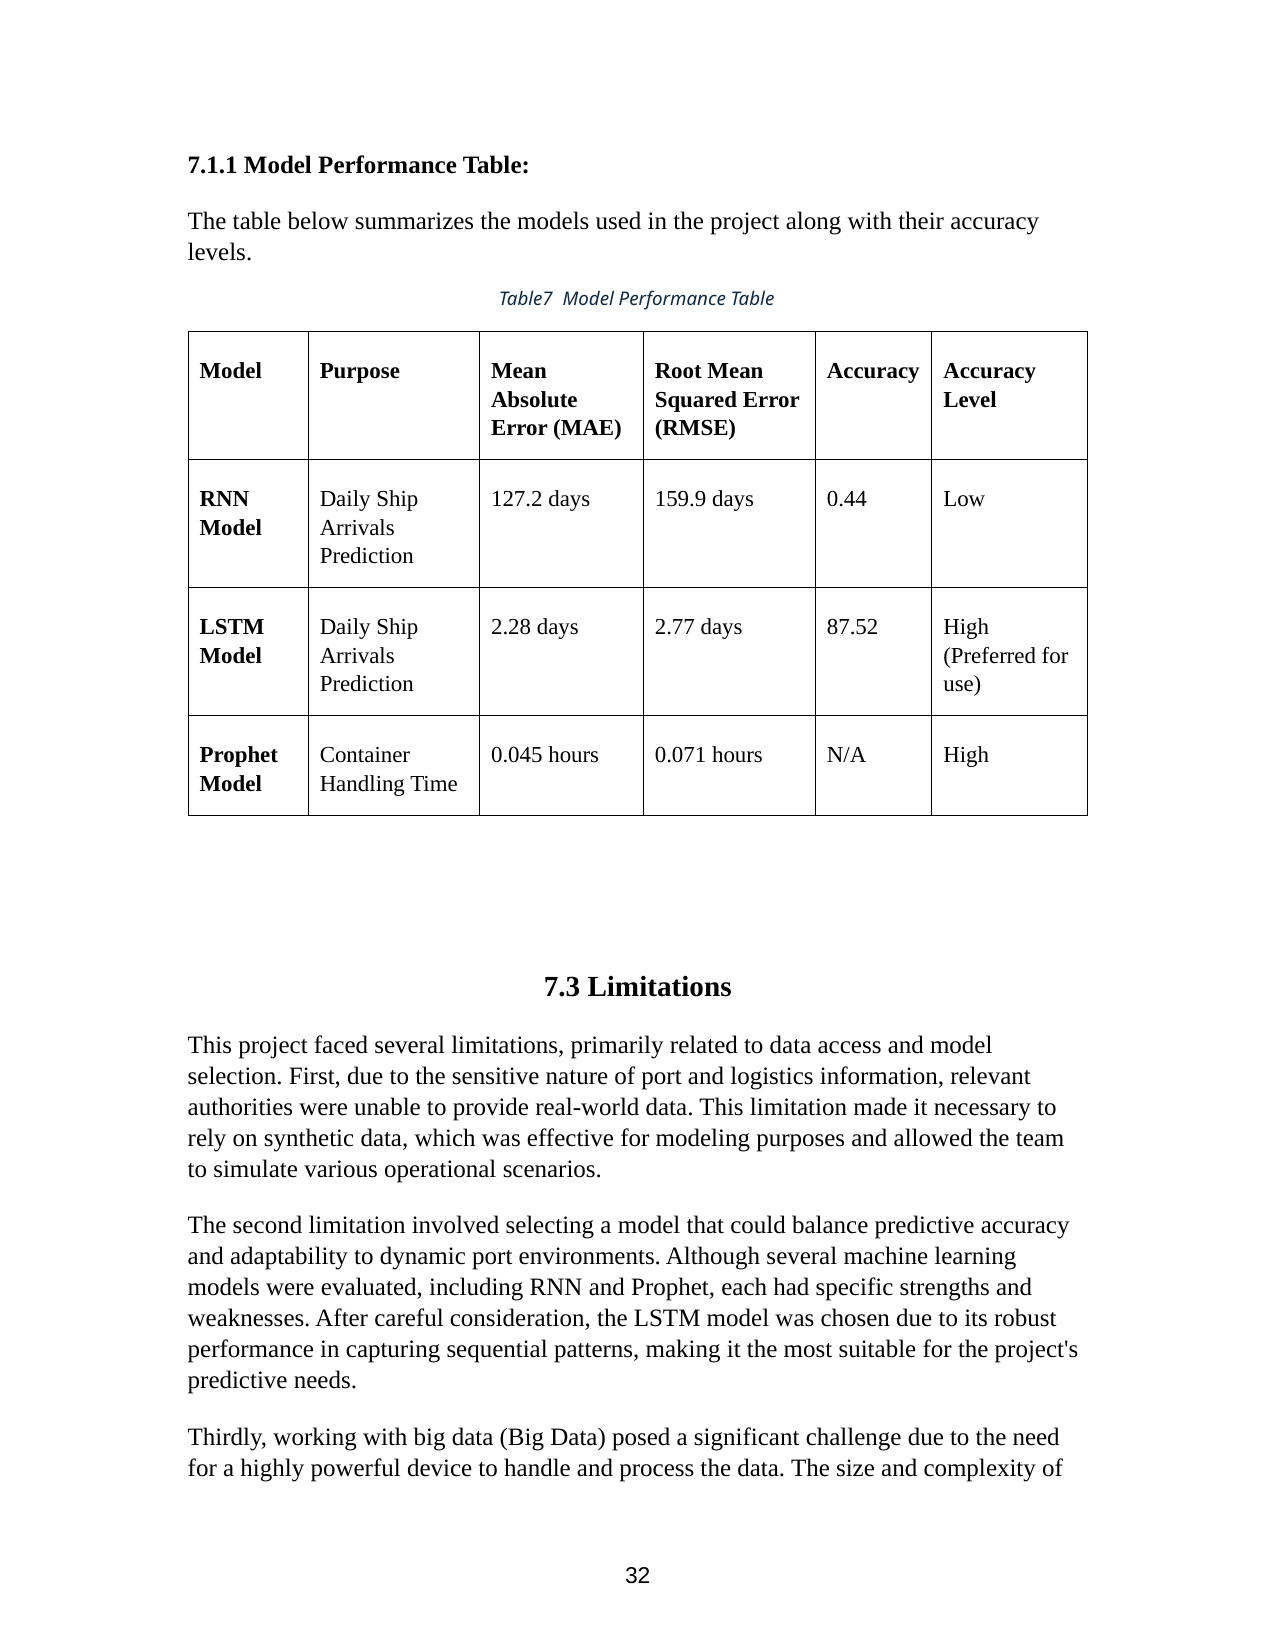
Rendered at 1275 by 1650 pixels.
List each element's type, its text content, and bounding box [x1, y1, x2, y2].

text This project faced several limitations, primarily related to data access and model selection. First, due to the sensitive nature of port and logistics information, relevant authorities were unable to provide real-world data. This limitation made it necessary to rely on synthetic data, which was effective for modeling purposes and allowed the team to simulate various operational scenarios. [187, 1030, 1087, 1183]
table_cell Daily Ship Arrivals Prediction [309, 588, 479, 715]
table_cell 87.52 [816, 588, 931, 715]
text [187, 1422, 1087, 1481]
table_cell 0.44 [816, 460, 931, 587]
table_cell Container Handling Time [309, 716, 479, 815]
table_cell 2.28 days [480, 588, 643, 715]
subtitle 7.3 Limitations [187, 969, 1087, 1003]
table_cell 127.2 days [480, 460, 643, 587]
table_cell 0.045 hours [480, 716, 643, 815]
table_header Accuracy Level [932, 332, 1087, 459]
table_header Model [189, 332, 308, 459]
subtitle 7.1.1 Model Performance Table: [187, 150, 1087, 179]
table_cell 0.071 hours [644, 716, 815, 815]
table_cell Daily Ship Arrivals Prediction [309, 460, 479, 587]
table_cell RNN Model [189, 460, 308, 587]
table_header Mean Absolute Error (MAE) [480, 332, 643, 459]
table_header Accuracy [816, 332, 931, 459]
table_cell 159.9 days [644, 460, 815, 587]
table_cell 2.77 days [644, 588, 815, 715]
table_cell Prophet Model [189, 716, 308, 815]
text The table below summarizes the models used in the project along with their accuracy levels. [187, 206, 1087, 266]
text Table7 Model Performance Table [187, 285, 1087, 310]
table_cell LSTM Model [189, 588, 308, 715]
table_cell Low [932, 460, 1087, 587]
table_cell High (Preferred for use) [932, 588, 1087, 715]
table_cell High [932, 716, 1087, 815]
table_header Root Mean Squared Error (RMSE) [644, 332, 815, 459]
text The second limitation involved selecting a model that could balance predictive accuracy and adaptability to dynamic port environments. Although several machine learning models were evaluated, including RNN and Prophet, each had specific strengths and weaknesses. After careful consideration, the LSTM model was chosen due to its robust performance in capturing sequential patterns, making it the most suitable for the project's predictive needs. [187, 1210, 1087, 1394]
table_cell N/A [816, 716, 931, 815]
table_header Purpose [309, 332, 479, 459]
